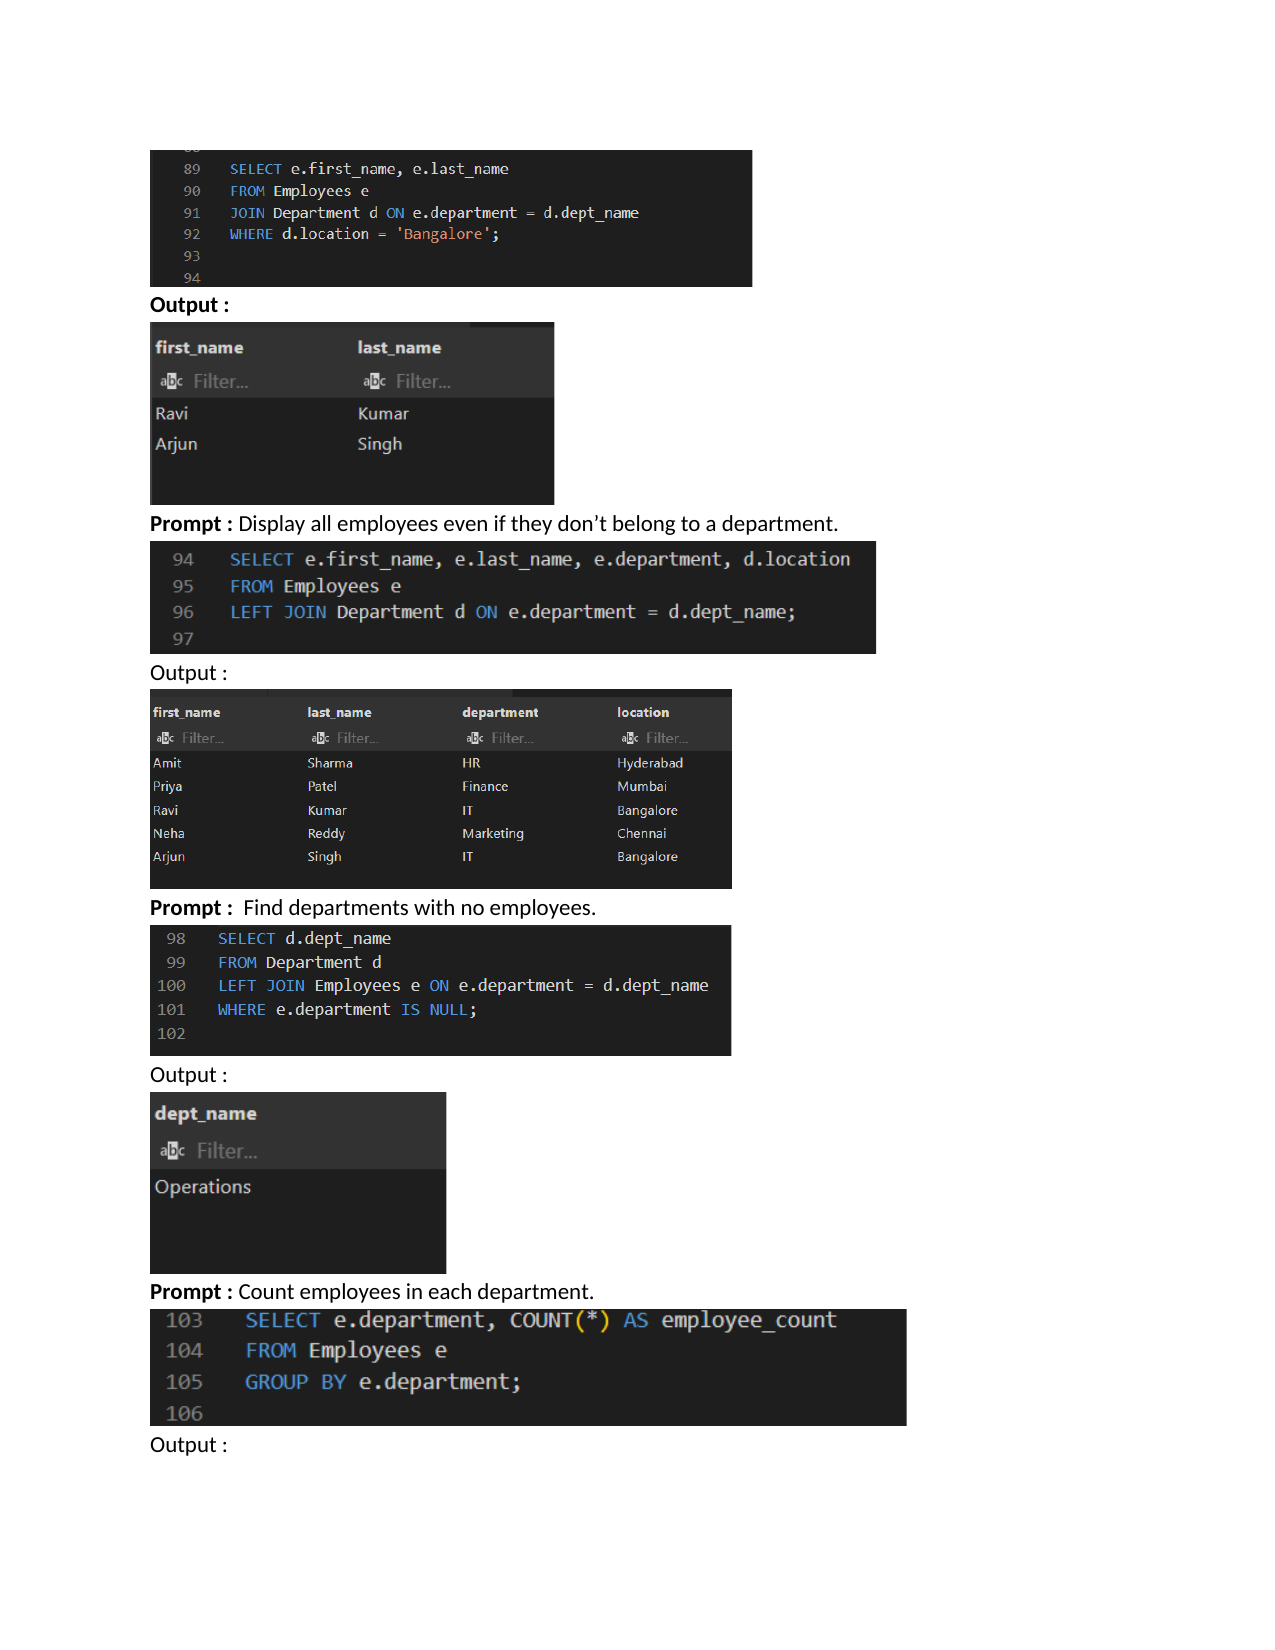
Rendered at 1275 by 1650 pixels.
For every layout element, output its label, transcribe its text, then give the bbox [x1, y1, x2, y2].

picture [150, 322, 555, 505]
picture [150, 1309, 907, 1426]
list Prompt : Count employees in each department. [150, 1277, 1125, 1305]
list Output : [150, 1060, 1125, 1088]
list Output : [150, 291, 1125, 318]
list Prompt : Display all employees even if they don’t belong to a department. [150, 509, 1125, 537]
list Output : [150, 1430, 1125, 1458]
picture [150, 150, 753, 287]
picture [150, 1092, 447, 1274]
list Prompt : Find departments with no employees. [150, 893, 1125, 921]
picture [150, 541, 877, 654]
picture [150, 925, 732, 1056]
picture [150, 689, 732, 889]
list Output : [150, 658, 1125, 686]
